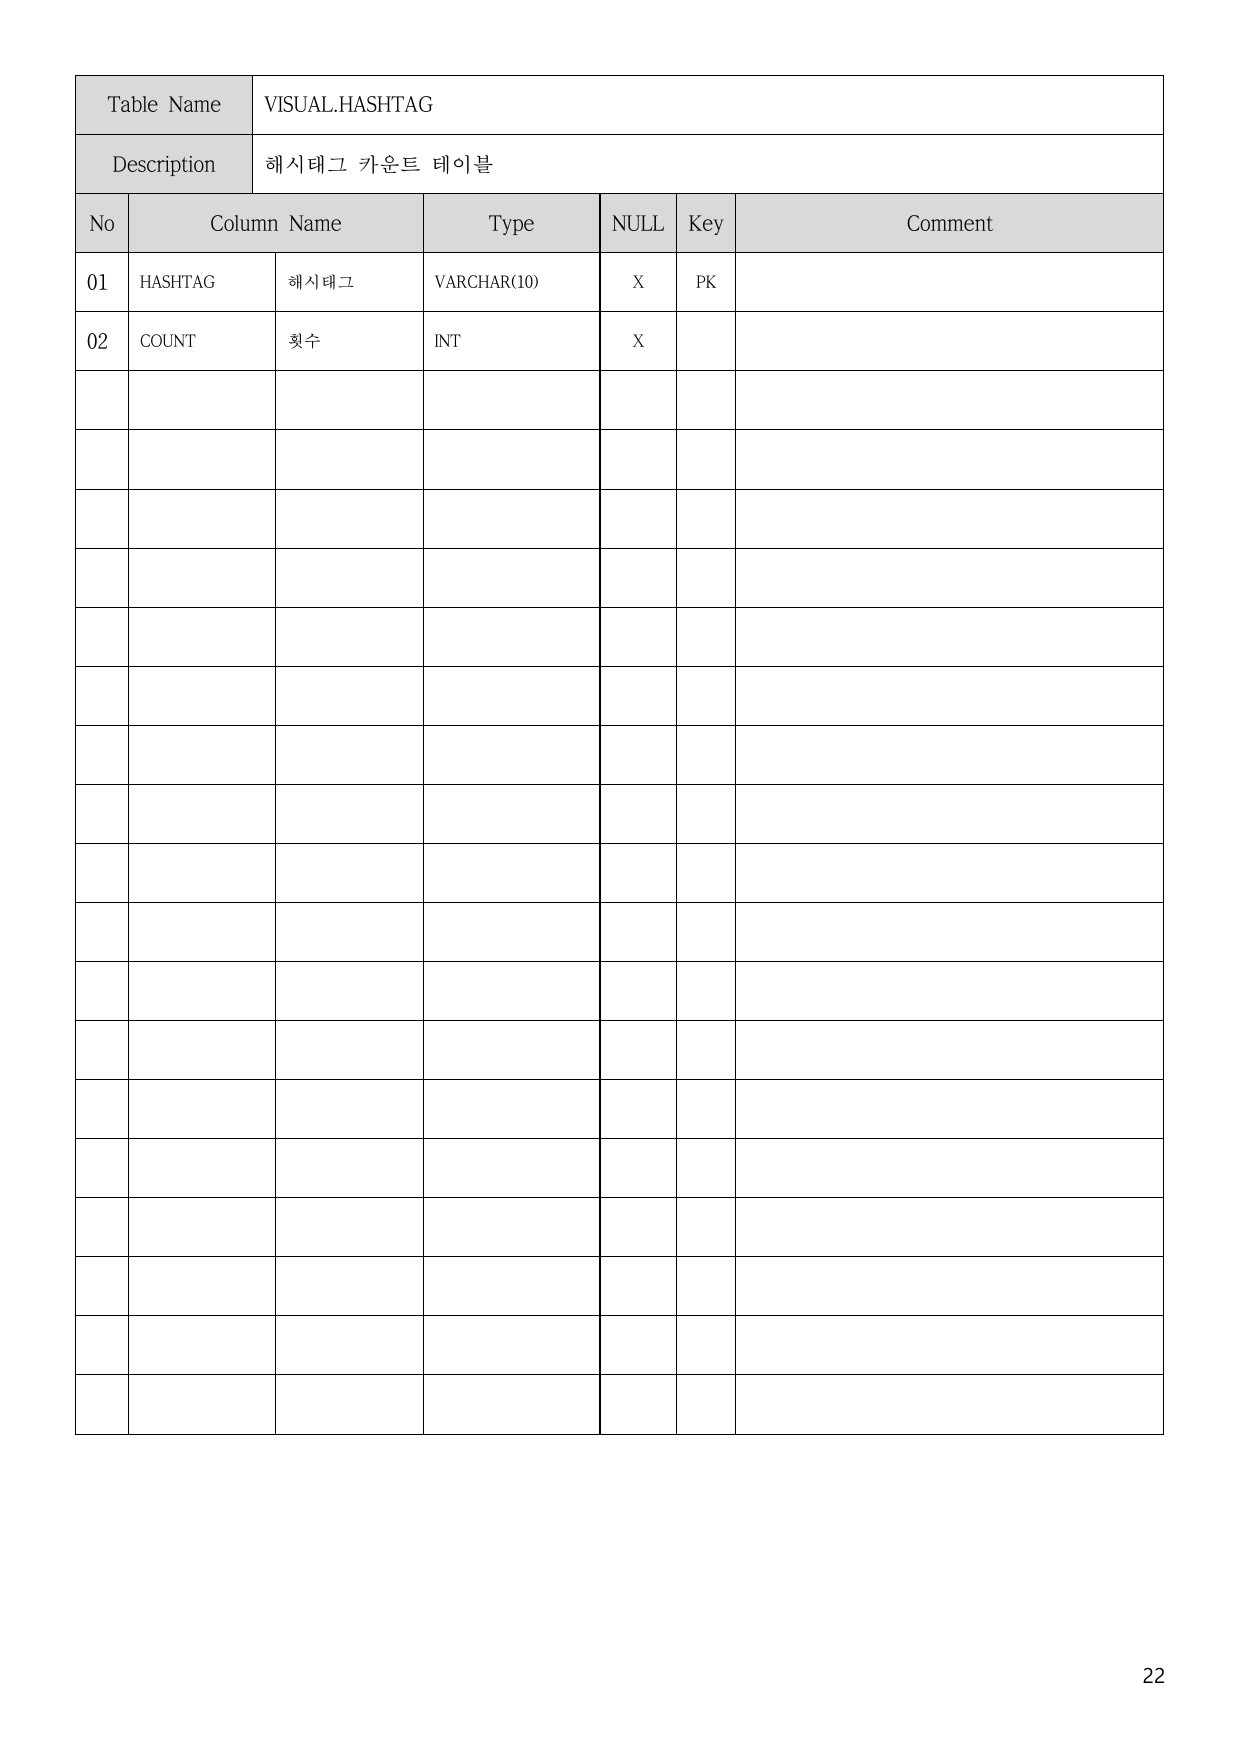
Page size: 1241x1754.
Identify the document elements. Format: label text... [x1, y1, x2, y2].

table_cell [76, 1080, 128, 1138]
table_cell [736, 1198, 1163, 1256]
table_cell [129, 1021, 275, 1079]
table_cell [677, 1021, 735, 1079]
table_cell 01 [76, 253, 128, 311]
table_cell [76, 1316, 128, 1374]
table_cell [677, 430, 735, 488]
table_cell [736, 1021, 1163, 1079]
table_cell Type [424, 194, 599, 252]
table_cell [736, 903, 1163, 961]
table_cell [76, 430, 128, 488]
table_header Table Name [76, 76, 252, 134]
table_cell [677, 726, 735, 784]
table_cell [76, 1139, 128, 1197]
table_cell [129, 1139, 275, 1197]
table_cell [601, 1139, 676, 1197]
table_cell [129, 726, 275, 784]
table_cell [601, 1375, 676, 1433]
table_cell [129, 785, 275, 843]
table_cell [129, 490, 275, 547]
table_cell [736, 726, 1163, 784]
table_cell [276, 1375, 423, 1433]
table_cell [276, 785, 423, 843]
table_cell [129, 844, 275, 902]
table_cell 02 [76, 312, 128, 370]
table_header VISUAL.HASHTAG [253, 76, 1163, 134]
table_cell [424, 490, 599, 547]
table_cell 해시태그 [276, 253, 423, 311]
table_cell Key [677, 194, 735, 252]
table_cell [276, 1080, 423, 1138]
table_cell [677, 1080, 735, 1138]
table_cell [276, 1316, 423, 1374]
table_cell [76, 667, 128, 725]
table_cell [424, 962, 599, 1020]
table_cell [601, 430, 676, 488]
table_cell [601, 1021, 676, 1079]
table_cell [276, 430, 423, 488]
table_cell [76, 726, 128, 784]
table_cell [677, 962, 735, 1020]
table_cell [677, 1257, 735, 1315]
table_cell INT [424, 312, 599, 370]
table_cell [276, 1139, 423, 1197]
table_cell [736, 1375, 1163, 1433]
table_cell [129, 430, 275, 488]
table_cell [424, 903, 599, 961]
table_cell [601, 549, 676, 607]
table_cell [736, 371, 1163, 429]
table_cell [677, 1316, 735, 1374]
table_cell [601, 667, 676, 725]
table_cell [76, 1257, 128, 1315]
table_cell [601, 371, 676, 429]
table_cell [129, 371, 275, 429]
table_cell [76, 1021, 128, 1079]
table_cell Column Name [129, 194, 423, 252]
table_cell [601, 785, 676, 843]
table_cell No [76, 194, 128, 252]
table_cell [76, 1375, 128, 1433]
table_cell [736, 785, 1163, 843]
table_cell [736, 608, 1163, 666]
table_cell [677, 608, 735, 666]
table_cell [677, 1198, 735, 1256]
table_cell [601, 962, 676, 1020]
table_cell [424, 667, 599, 725]
table_cell [677, 667, 735, 725]
table_cell [76, 844, 128, 902]
table_cell [76, 549, 128, 607]
table_cell [129, 1080, 275, 1138]
table_cell [677, 371, 735, 429]
table_cell [276, 962, 423, 1020]
table_cell [677, 903, 735, 961]
table_cell [736, 490, 1163, 547]
table_cell [677, 1375, 735, 1433]
table_cell [424, 844, 599, 902]
table_cell [736, 430, 1163, 488]
table_cell 해시태그 카운트 테이블 [253, 135, 1163, 193]
table_cell Comment [736, 194, 1163, 252]
table_cell [76, 1198, 128, 1256]
table_cell 횟수 [276, 312, 423, 370]
table_cell [736, 1316, 1163, 1374]
table_cell [736, 1257, 1163, 1315]
table_cell [276, 726, 423, 784]
table_cell [736, 844, 1163, 902]
table_cell [677, 1139, 735, 1197]
table_cell [129, 1316, 275, 1374]
table_cell VARCHAR(10) [424, 253, 599, 311]
table_cell [736, 549, 1163, 607]
table_cell [276, 667, 423, 725]
table_cell [276, 1198, 423, 1256]
table_cell X [601, 312, 676, 370]
table_cell [276, 903, 423, 961]
table_cell [129, 549, 275, 607]
table_cell [601, 1080, 676, 1138]
table_cell [76, 903, 128, 961]
table_cell [76, 608, 128, 666]
table_cell [736, 312, 1163, 370]
table_cell [129, 1375, 275, 1433]
table_cell [276, 608, 423, 666]
table_cell [424, 608, 599, 666]
table_cell [129, 1198, 275, 1256]
table_cell [276, 844, 423, 902]
table_cell [677, 549, 735, 607]
table_cell [736, 1080, 1163, 1138]
table_cell [424, 1080, 599, 1138]
table_cell [424, 785, 599, 843]
table_cell [601, 844, 676, 902]
table_cell [424, 1139, 599, 1197]
table_cell [601, 1198, 676, 1256]
table_cell [276, 549, 423, 607]
table_cell [129, 1257, 275, 1315]
table_cell [424, 1021, 599, 1079]
table_cell COUNT [129, 312, 275, 370]
table_cell NULL [601, 194, 676, 252]
table_cell [424, 1198, 599, 1256]
table_cell [129, 667, 275, 725]
table_cell [601, 490, 676, 547]
table_cell [424, 371, 599, 429]
table_cell [677, 785, 735, 843]
table_cell [736, 667, 1163, 725]
table_cell [601, 1316, 676, 1374]
table_cell [601, 726, 676, 784]
table_cell [424, 430, 599, 488]
table_cell [76, 962, 128, 1020]
table_cell [76, 371, 128, 429]
table_cell [424, 1375, 599, 1433]
table_cell [601, 903, 676, 961]
table_cell PK [677, 253, 735, 311]
table_cell [677, 844, 735, 902]
table_cell [129, 962, 275, 1020]
table_cell [424, 549, 599, 607]
table_cell Description [76, 135, 252, 193]
table_cell [129, 608, 275, 666]
table_cell [736, 253, 1163, 311]
table_cell [276, 1021, 423, 1079]
table_cell X [601, 253, 676, 311]
table_cell [76, 490, 128, 547]
table_cell [424, 726, 599, 784]
table_cell [677, 312, 735, 370]
table_cell [677, 490, 735, 547]
table_cell HASHTAG [129, 253, 275, 311]
table_cell [424, 1316, 599, 1374]
table_cell [601, 608, 676, 666]
table_cell [424, 1257, 599, 1315]
table_cell [736, 962, 1163, 1020]
table_cell [276, 490, 423, 547]
table_cell [736, 1139, 1163, 1197]
table_cell [276, 371, 423, 429]
table_cell [129, 903, 275, 961]
table_cell [76, 785, 128, 843]
table_cell [276, 1257, 423, 1315]
table_cell [601, 1257, 676, 1315]
